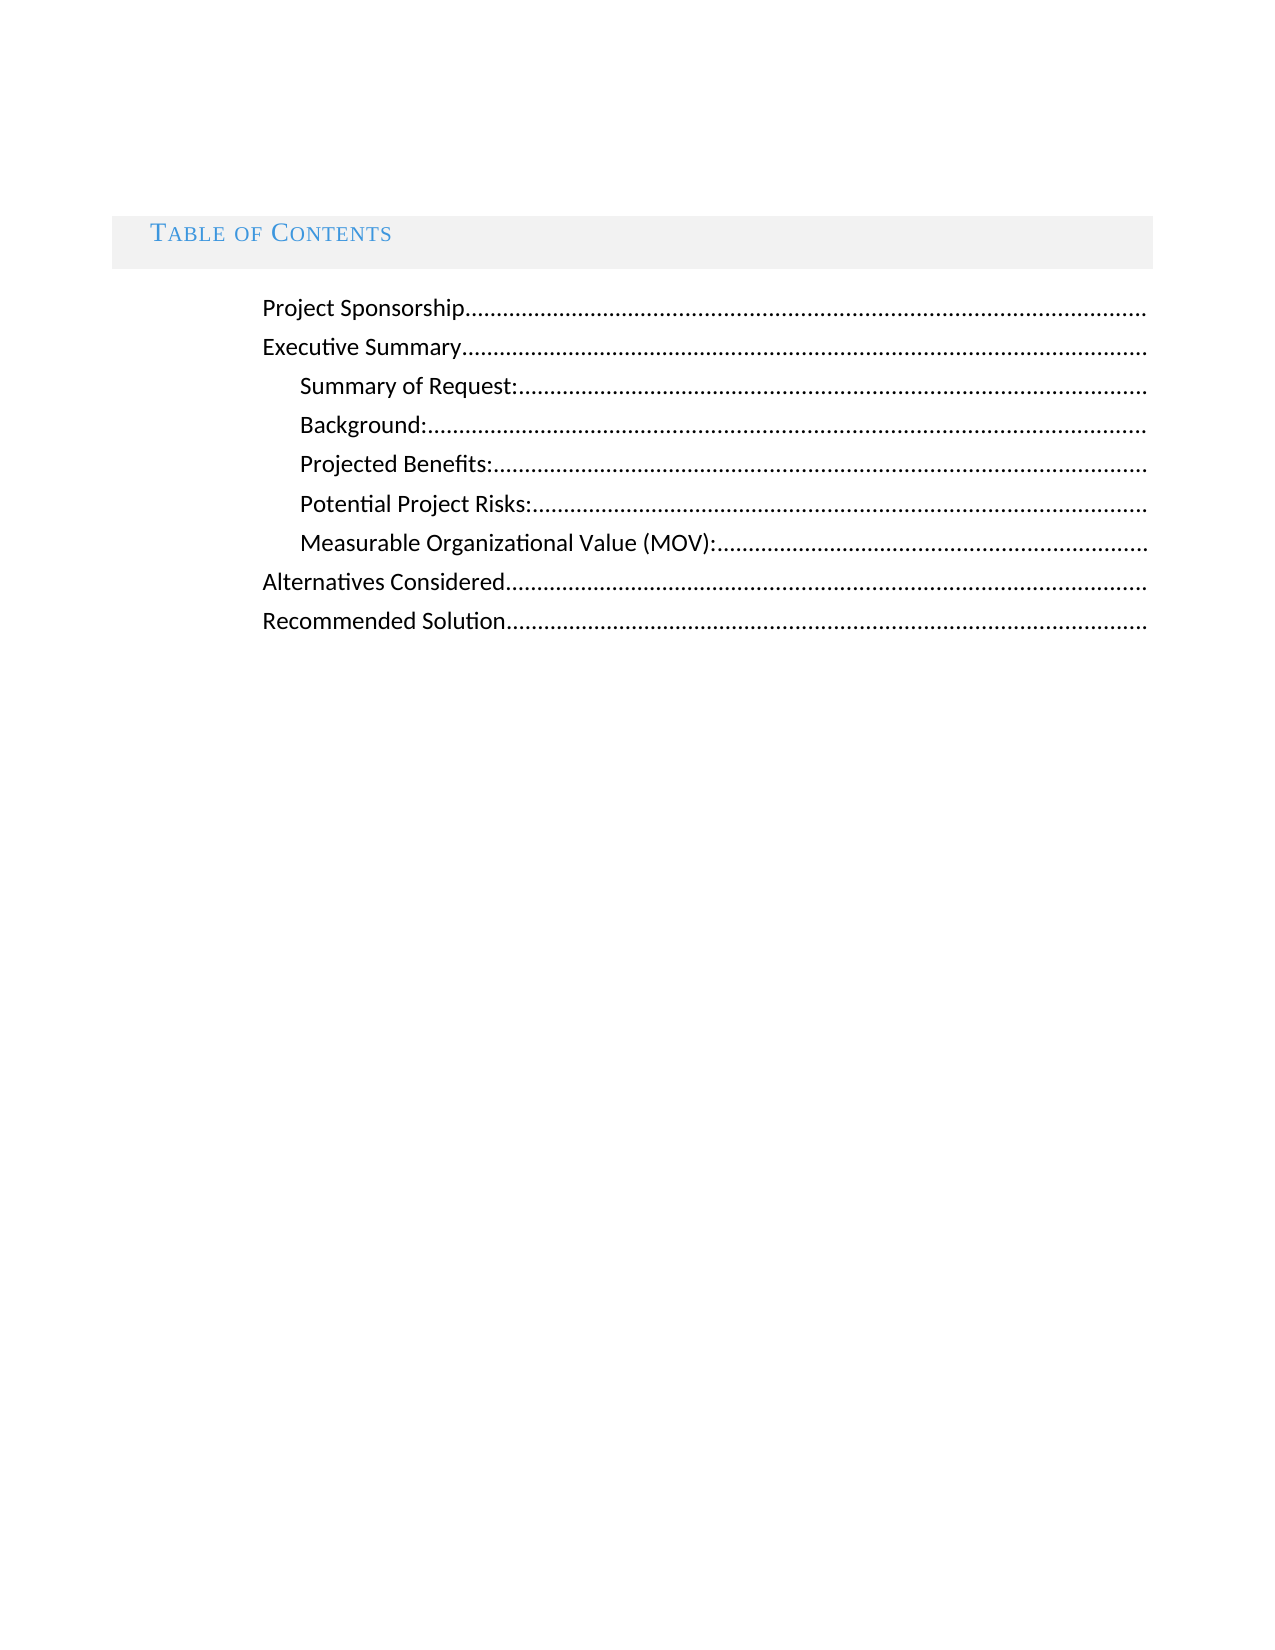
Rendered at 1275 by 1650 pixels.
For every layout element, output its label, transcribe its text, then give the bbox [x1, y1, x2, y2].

text Measurable Organizational Value (MOV): 5 [300, 527, 1087, 557]
text Background: 4 [300, 409, 1087, 440]
text Executive Summary 4 [262, 331, 1087, 362]
text Project Sponsorship 3 [262, 292, 1087, 322]
text Alternatives Considered 5 [262, 566, 1087, 597]
text Potential Project Risks: 4 [300, 488, 1087, 518]
subtitle Table of Contents [112, 216, 1153, 269]
text Projected Benefits: 4 [300, 448, 1087, 479]
text Recommended Solution 6 [262, 605, 1087, 636]
text Summary of Request: 4 [300, 370, 1087, 401]
